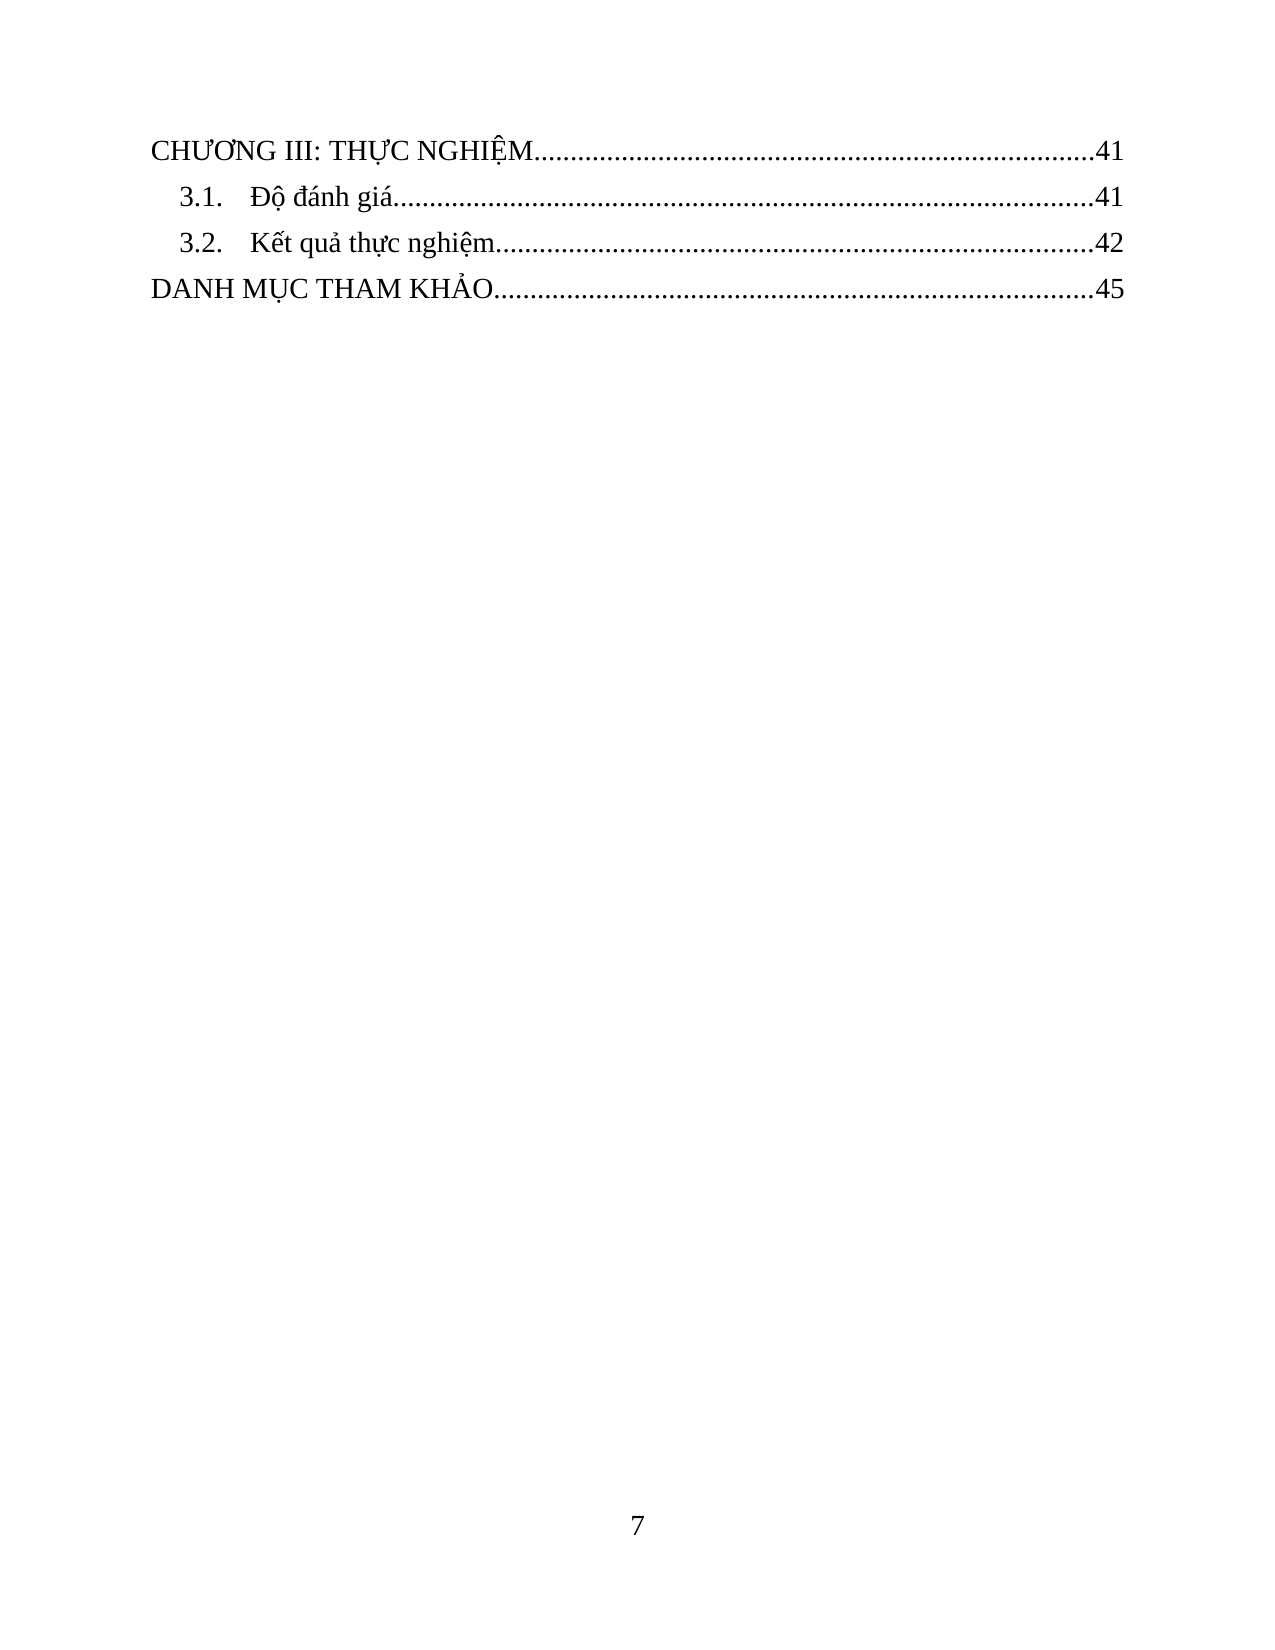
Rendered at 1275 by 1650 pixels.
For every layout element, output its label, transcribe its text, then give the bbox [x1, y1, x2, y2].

text 3.2. Kết quả thực nghiệm 42 [179, 225, 1125, 258]
text CHƯƠNG III: THỰC NGHIỆM 41 [150, 133, 1125, 166]
text 3.1. Độ đánh giá 41 [179, 179, 1125, 212]
text DANH MỤC THAM KHẢO 45 [150, 271, 1125, 304]
